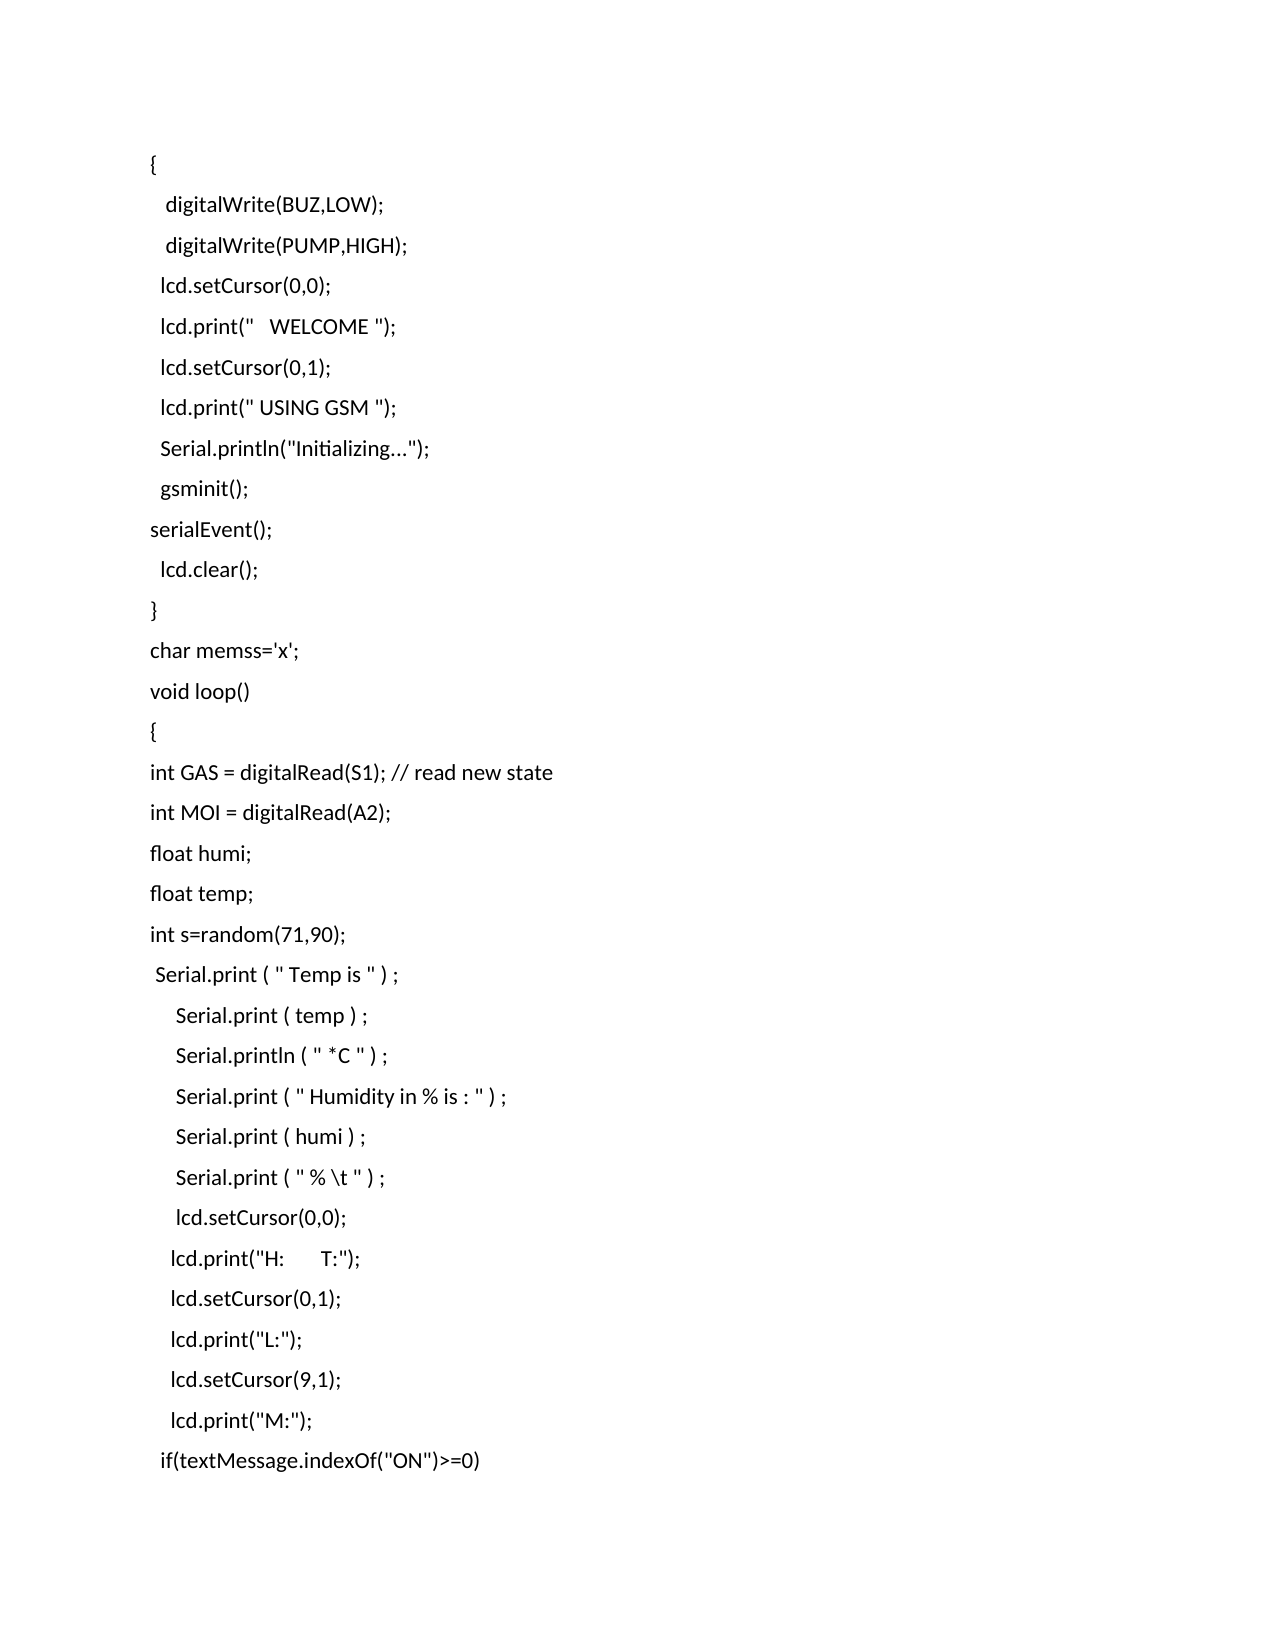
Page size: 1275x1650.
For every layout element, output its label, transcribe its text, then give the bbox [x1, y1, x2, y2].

text lcd.setCursor(0,1); [150, 1284, 1125, 1313]
text digitalWrite(BUZ,LOW); [150, 191, 1125, 218]
text int GAS = digitalRead(S1); // read new state [150, 758, 1125, 786]
text Serial.print ( humi ) ; [150, 1122, 1125, 1151]
text lcd.clear(); [150, 555, 1125, 583]
text lcd.setCursor(0,1); [150, 353, 1125, 381]
text { [150, 717, 1125, 745]
text if(textMessage.indexOf("ON")>=0) [150, 1447, 1125, 1475]
text int MOI = digitalRead(A2); [150, 798, 1125, 826]
text } [150, 596, 1125, 624]
text void loop() [150, 677, 1125, 705]
text float temp; [150, 879, 1125, 907]
text Serial.println("Initializing..."); [150, 434, 1125, 462]
text lcd.print(" USING GSM "); [150, 393, 1125, 421]
text lcd.print("H: T:"); [150, 1244, 1125, 1272]
text lcd.setCursor(9,1); [150, 1366, 1125, 1394]
text { [150, 150, 1125, 178]
text lcd.print(" WELCOME "); [150, 312, 1125, 340]
text Serial.print ( " % \t " ) ; [150, 1163, 1125, 1191]
text char memss='x'; [150, 636, 1125, 664]
text Serial.println ( " *C " ) ; [150, 1041, 1125, 1069]
text digitalWrite(PUMP,HIGH); [150, 231, 1125, 259]
text float humi; [150, 839, 1125, 867]
text lcd.print("L:"); [150, 1325, 1125, 1353]
text lcd.print("M:"); [150, 1406, 1125, 1434]
text lcd.setCursor(0,0); [150, 1203, 1125, 1232]
text int s=random(71,90); [150, 920, 1125, 948]
text Serial.print ( " Humidity in % is : " ) ; [150, 1082, 1125, 1110]
text serialEvent(); [150, 515, 1125, 543]
text Serial.print ( " Temp is " ) ; [150, 960, 1125, 988]
text Serial.print ( temp ) ; [150, 1001, 1125, 1029]
text lcd.setCursor(0,0); [150, 272, 1125, 299]
text gsminit(); [150, 474, 1125, 502]
